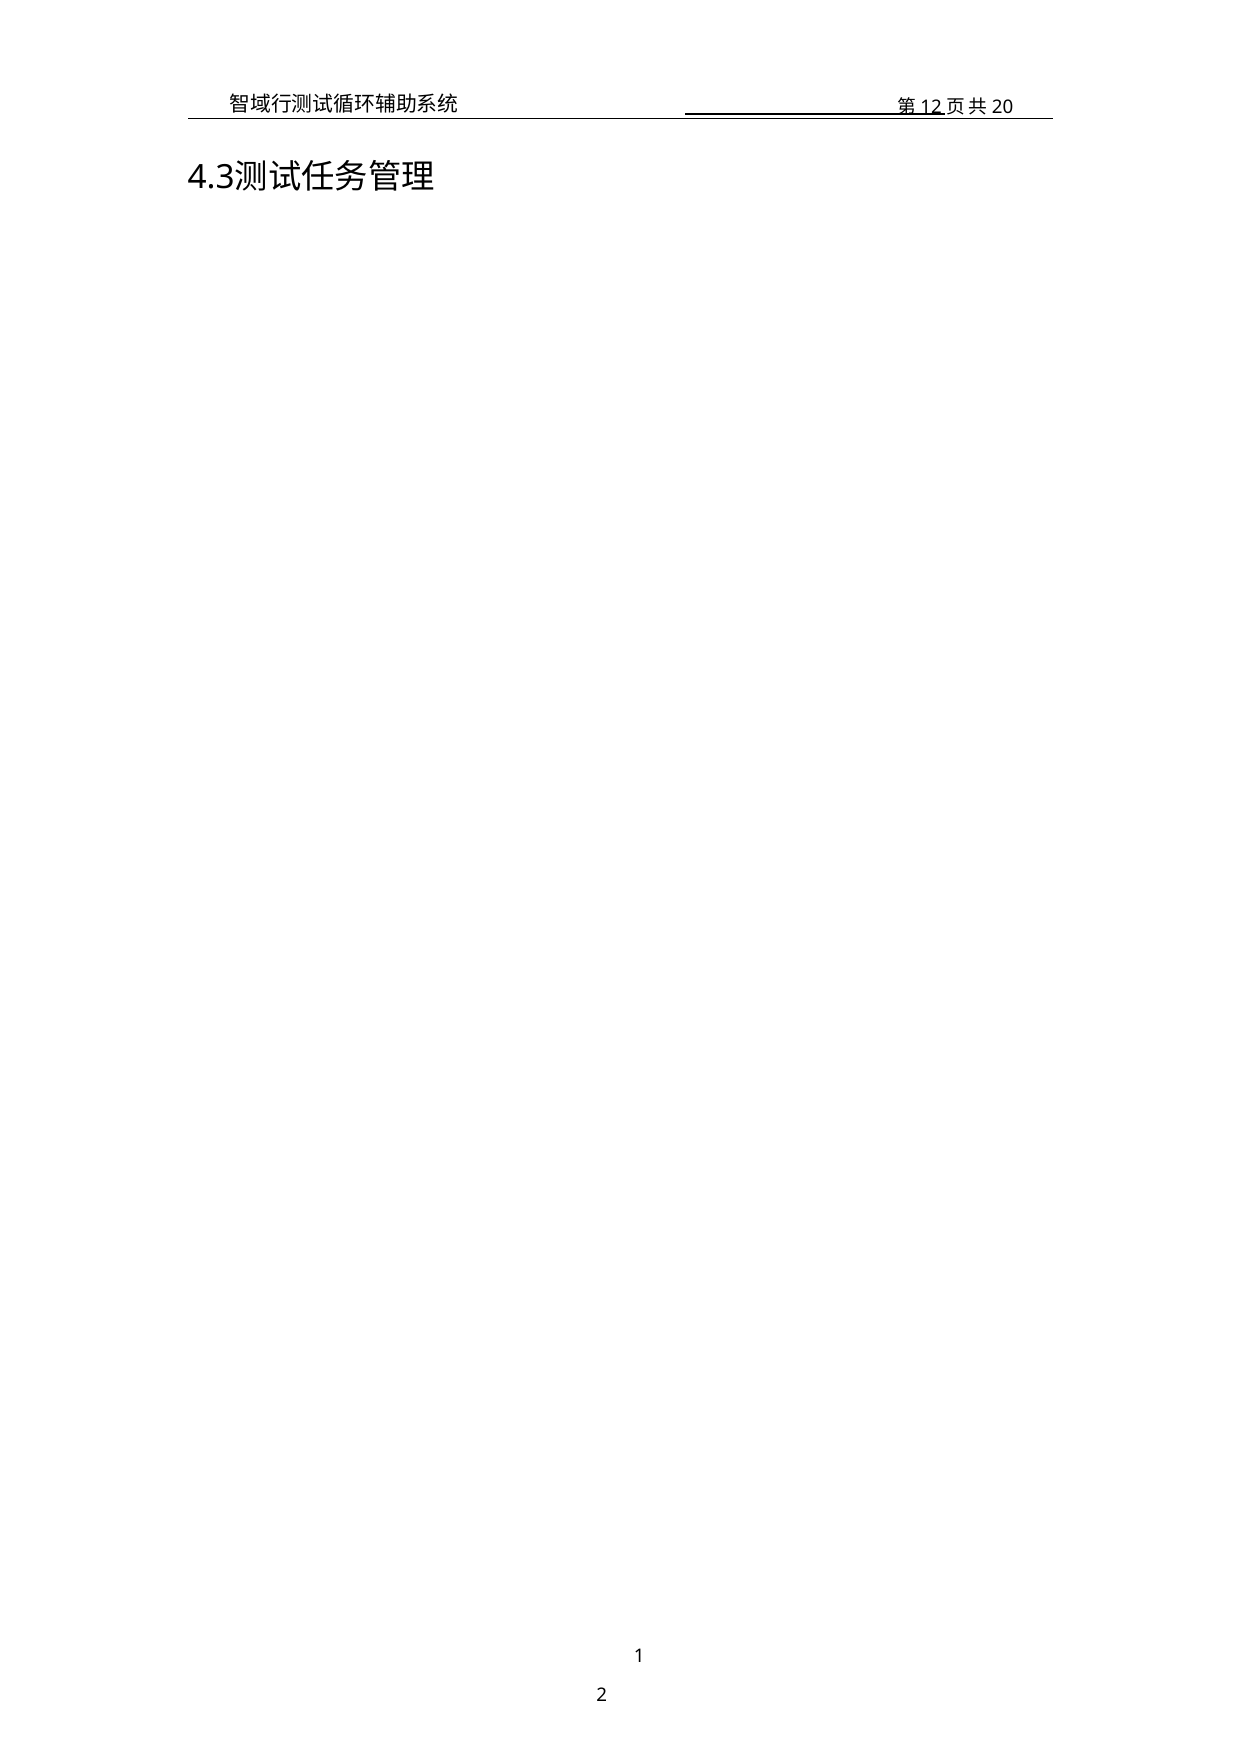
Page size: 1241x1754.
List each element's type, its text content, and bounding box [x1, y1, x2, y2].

subtitle 测试任务管理 [187, 150, 1053, 198]
